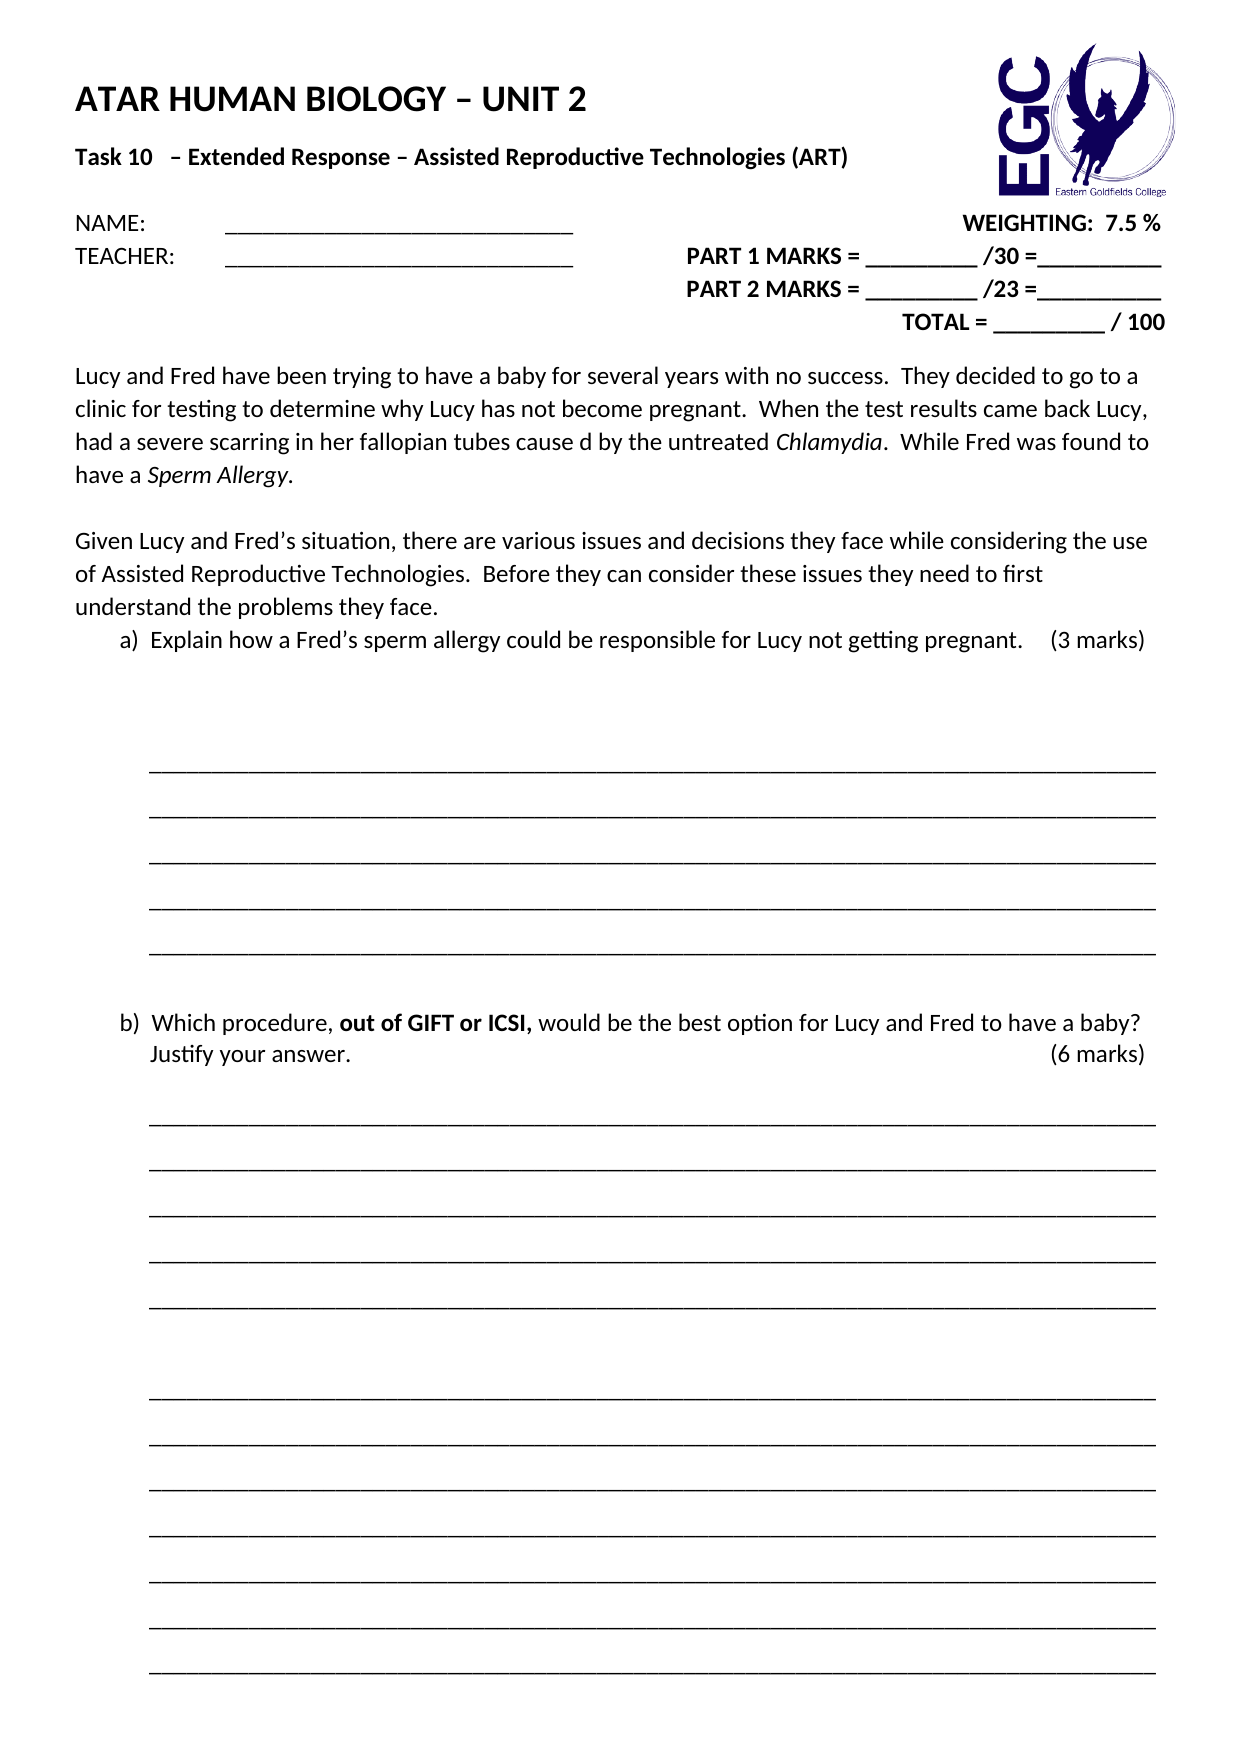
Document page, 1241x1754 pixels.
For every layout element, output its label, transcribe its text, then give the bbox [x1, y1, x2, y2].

text Task 10 – Extended Response – Assisted Reproductive Technologies (ART) [75, 141, 1165, 172]
text NAME: ____________________________ WEIGHTING: 7.5 % [75, 207, 1165, 237]
text Given Lucy and Fred’s situation, there are various issues and decisions they face while considering the use of Assisted Reproductive Technologies. Before they can consider these issues they need to first understand the problems they face. [75, 525, 1165, 621]
text Lucy and Fred have been trying to have a baby for several years with no success. They decided to go to a clinic for testing to determine why Lucy has not become pregnant. When the test results came back Lucy, had a severe scarring in her fallopian tubes cause d by the untreated Chlamydia. While Fred was found to have a Sperm Allergy. [75, 361, 1165, 490]
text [149, 1099, 1165, 1678]
picture [998, 43, 1176, 197]
text a) Explain how a Fred’s sperm allergy could be responsible for Lucy not getting pregnant. (3 marks) [75, 624, 1165, 654]
text TOTAL = _________ / 100 [675, 306, 1165, 336]
text PART 2 MARKS = _________ /23 =__________ [675, 273, 1165, 303]
text ATAR HUMAN BIOLOGY – UNIT 2 [75, 75, 1165, 121]
text Justify your answer. (6 marks) [75, 1038, 1165, 1068]
text b) Which procedure, out of GIFT or ICSI, would be the best option for Lucy and Fred to have a baby? [75, 1007, 1165, 1038]
text TEACHER: ____________________________ PART 1 MARKS = _________ /30 =__________ [75, 240, 1165, 270]
text _____________________________________________________________________________________________________________________________________________________________________________________________________________________________________________________________________________________________________________________________________________________________________________________________________________________ [149, 657, 1165, 959]
